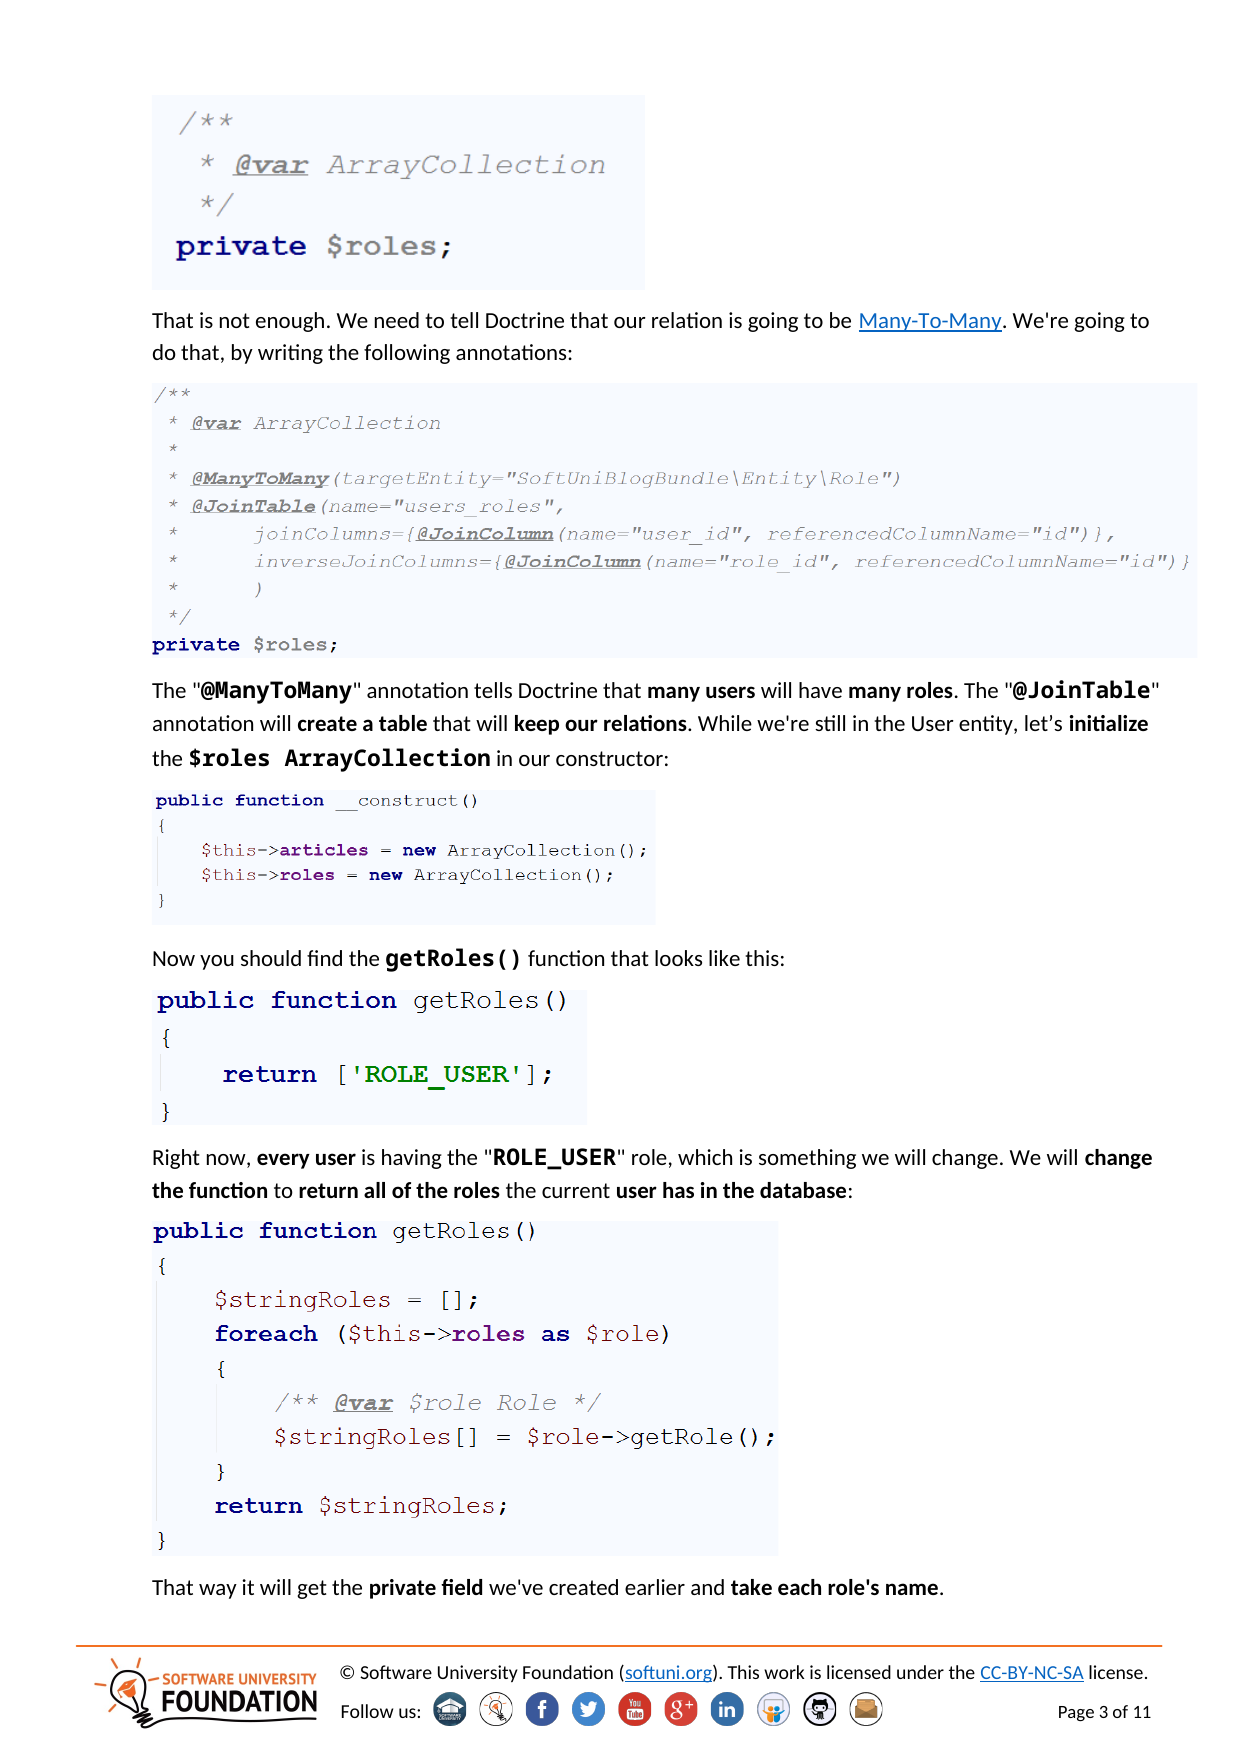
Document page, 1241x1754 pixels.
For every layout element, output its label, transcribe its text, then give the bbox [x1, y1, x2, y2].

picture [151, 990, 588, 1125]
text That way it will get the private field we've created earlier and take each role's name. [152, 1573, 1163, 1601]
picture [757, 1692, 790, 1726]
picture [849, 1692, 883, 1726]
picture [803, 1692, 837, 1726]
picture [151, 790, 656, 925]
picture [710, 1692, 744, 1726]
text That is not enough. We need to tell Doctrine that our relation is going to be Many-To-Many. We're going to do that, by writing the following annotations: [152, 306, 1163, 366]
text Now you should find the getRoles() function that looks like this: [152, 942, 1163, 973]
picture [618, 1692, 652, 1726]
picture [433, 1692, 467, 1726]
picture [151, 1221, 779, 1556]
picture [93, 1656, 317, 1729]
picture [151, 383, 1198, 658]
picture [525, 1692, 559, 1726]
text Right now, every user is having the "ROLE_USER" role, which is something we will change. We will change the function to return all of the roles the current user has in the database: [152, 1141, 1163, 1204]
picture [572, 1692, 605, 1726]
picture [664, 1692, 698, 1726]
picture [151, 95, 645, 290]
text The "@ManyToMany" annotation tells Doctrine that many users will have many roles. The "@JoinTable" annotation will create a table that will keep our relations. While we're still in the User entity, let’s initialize the $roles ArrayCollection in our constructor: [152, 674, 1163, 773]
picture [479, 1692, 513, 1726]
